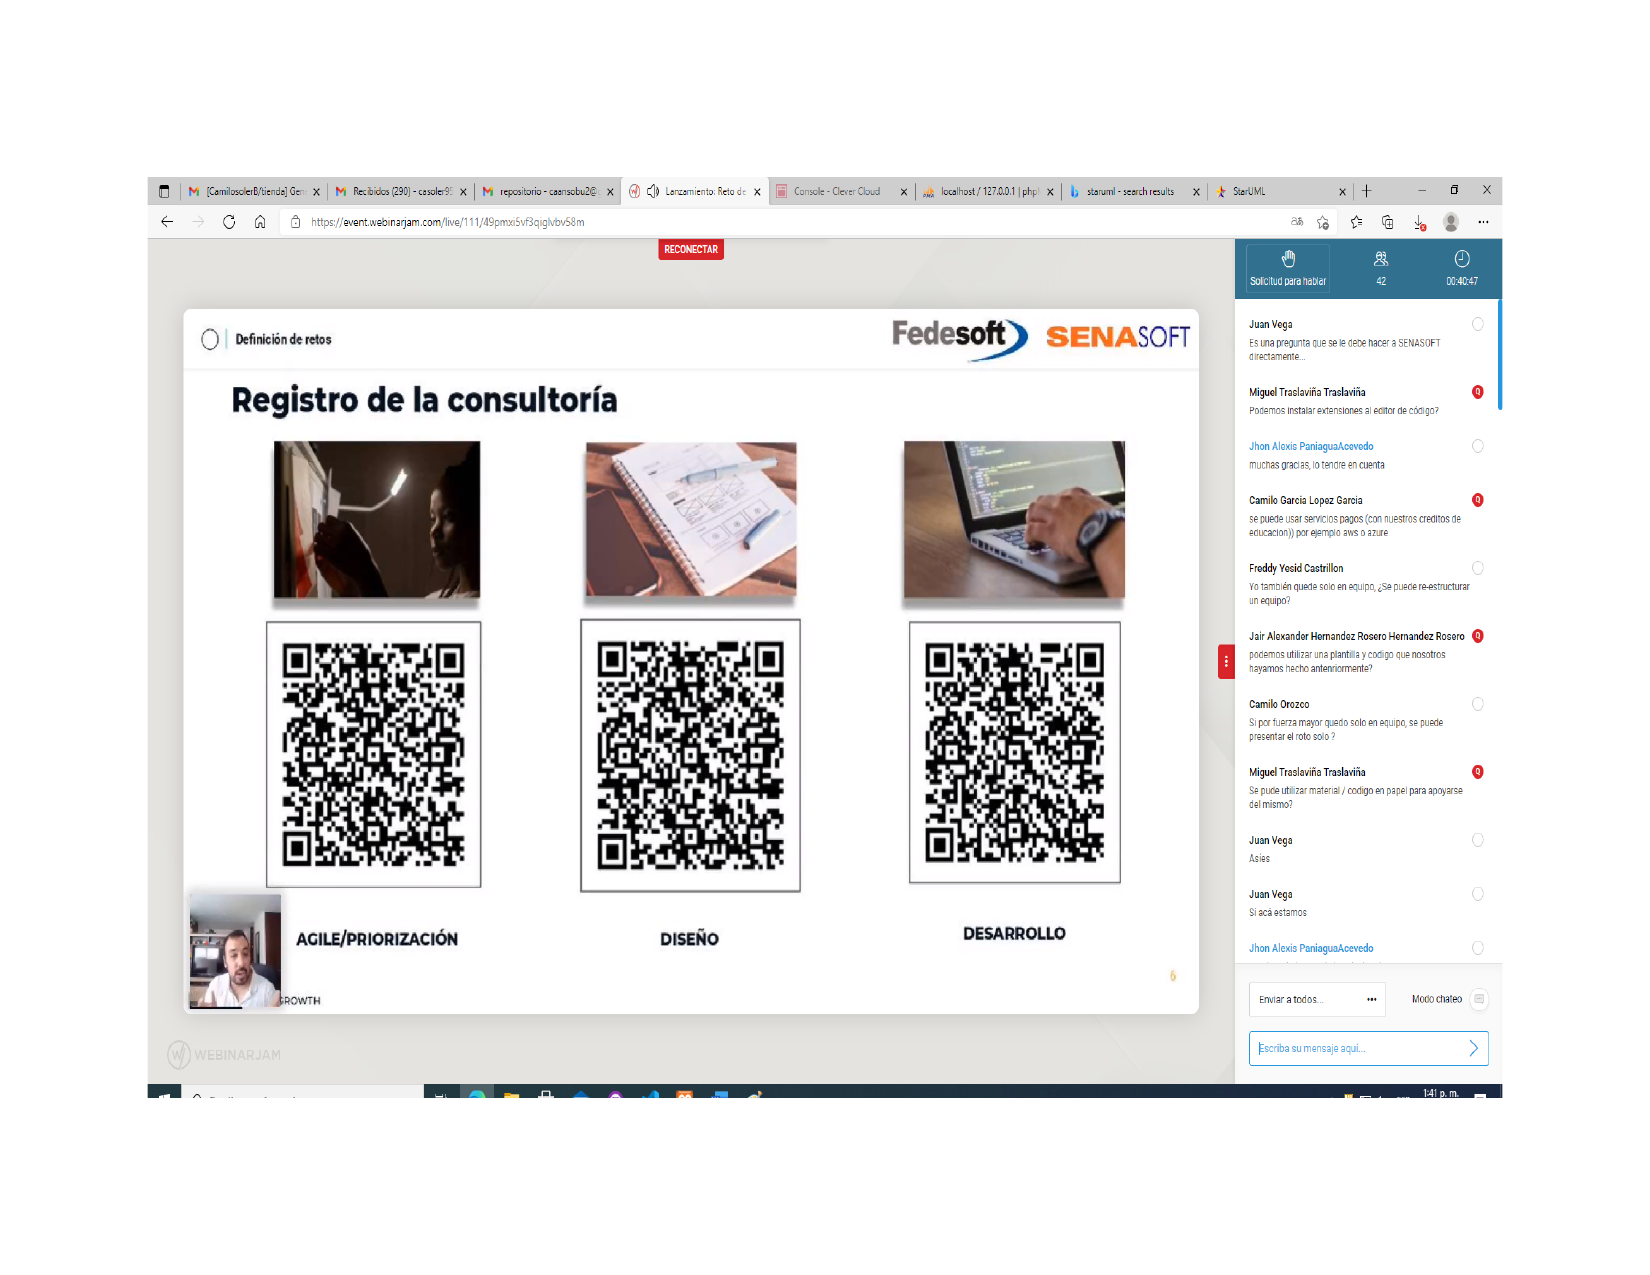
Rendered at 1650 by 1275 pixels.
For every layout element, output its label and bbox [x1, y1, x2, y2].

picture [147, 177, 1503, 1098]
